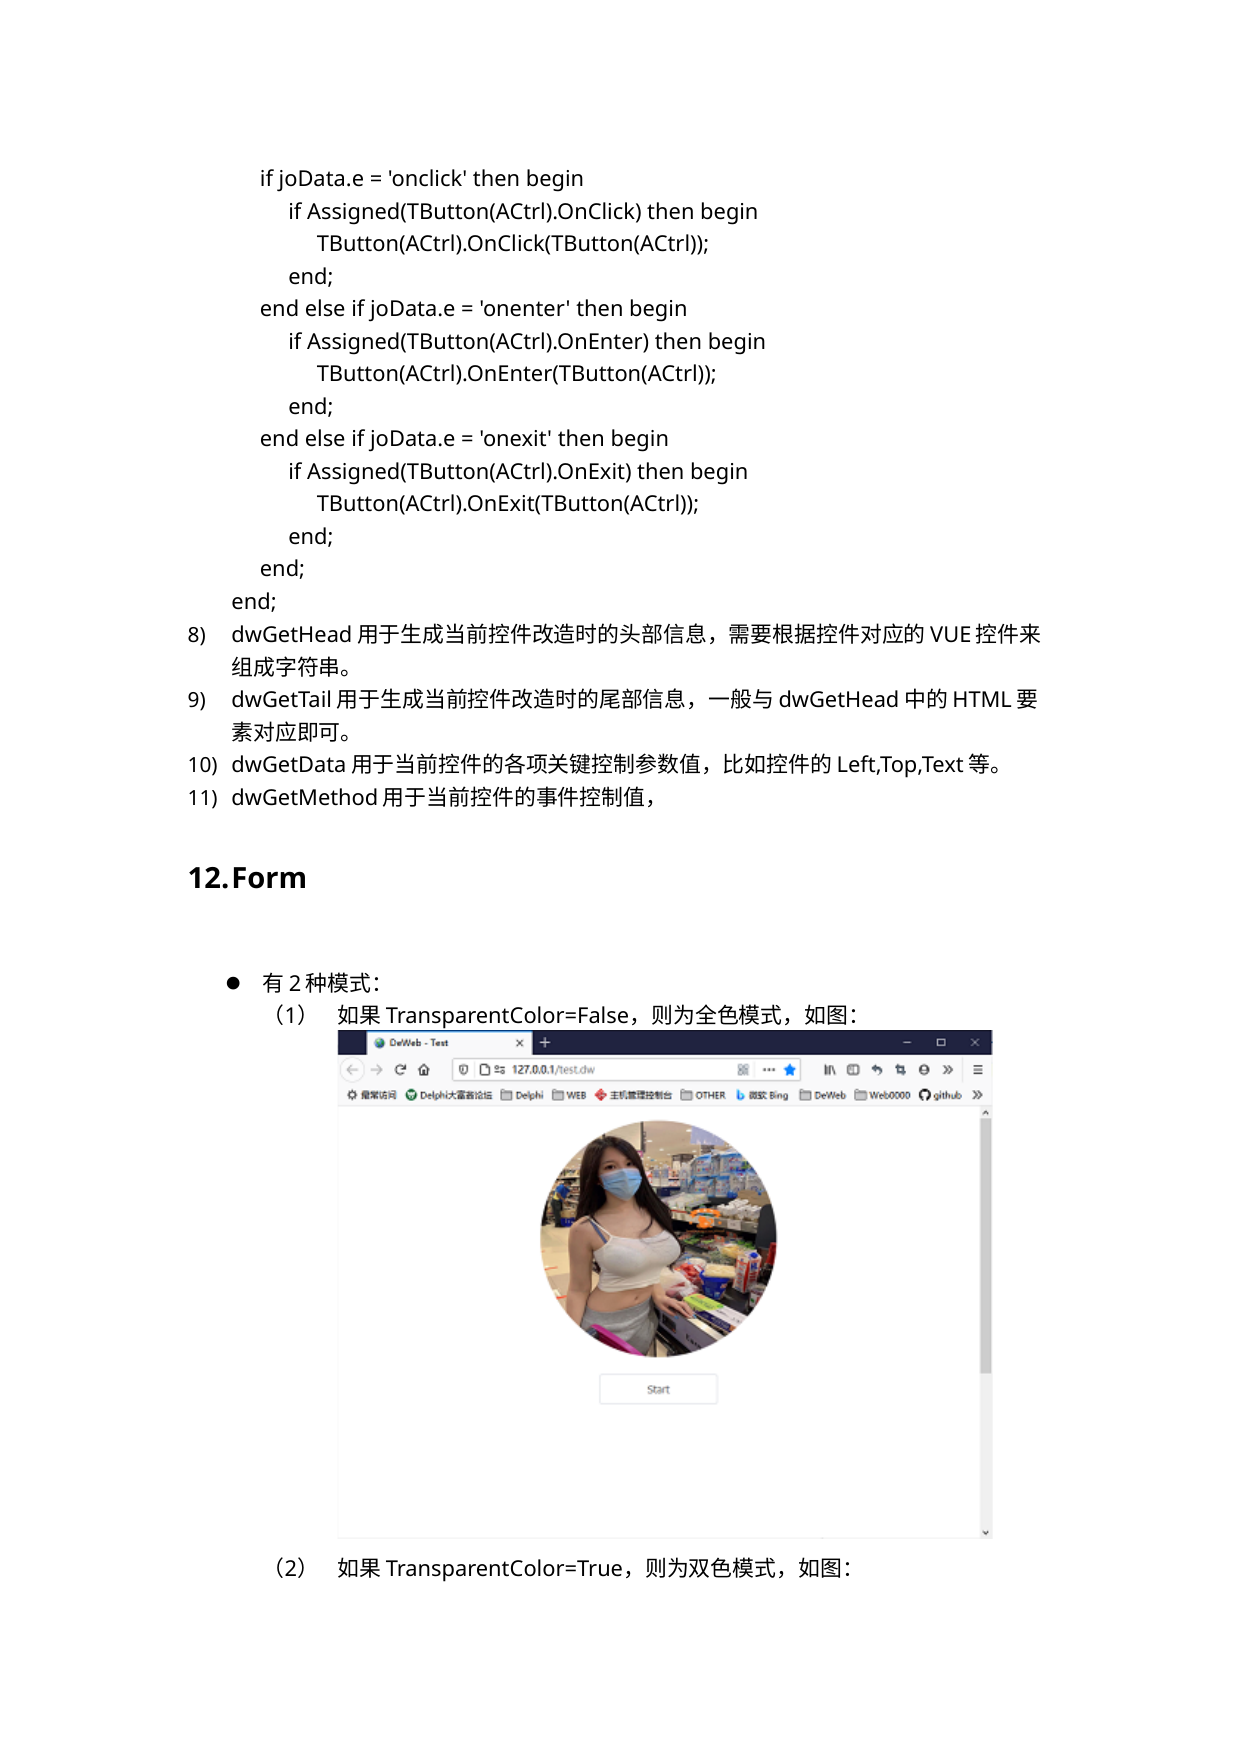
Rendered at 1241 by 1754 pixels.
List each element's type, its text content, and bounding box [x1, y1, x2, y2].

text if Assigned(TButton(ACtrl).OnExit) then begin [231, 454, 1053, 487]
text end else if joData.e = 'onexit' then begin [231, 422, 1053, 454]
text if Assigned(TButton(ACtrl).OnClick) then begin [231, 194, 1053, 227]
text end; [231, 389, 1053, 422]
list 如果TransparentColor=True，则为双色模式，如图： [262, 1550, 1053, 1583]
list dwGetData用于当前控件的各项关键控制参数值，比如控件的Left,Top,Text等。 [187, 747, 1053, 779]
text if joData.e = 'onclick' then begin [231, 162, 1053, 194]
list dwGetTail用于生成当前控件改造时的尾部信息，一般与dwGetHead中的HTML要素对应即可。 [187, 682, 1053, 747]
picture [337, 1030, 993, 1539]
text if Assigned(TButton(ACtrl).OnEnter) then begin [231, 324, 1053, 357]
list dwGetMethod用于当前控件的事件控制值， [187, 779, 1053, 812]
list 如果TransparentColor=False，则为全色模式，如图： [262, 998, 1053, 1030]
text end; [231, 259, 1053, 292]
text TButton(ACtrl).OnClick(TButton(ACtrl)); [231, 227, 1053, 259]
subtitle Form [187, 844, 1053, 909]
text TButton(ACtrl).OnEnter(TButton(ACtrl)); [231, 357, 1053, 389]
list dwGetHead用于生成当前控件改造时的头部信息，需要根据控件对应的VUE控件来组成字符串。 [187, 617, 1053, 682]
list 有2种模式： [225, 965, 1053, 998]
text end else if joData.e = 'onenter' then begin [231, 292, 1053, 324]
text end; [231, 519, 1053, 552]
text end; [231, 552, 1053, 584]
text TButton(ACtrl).OnExit(TButton(ACtrl)); [231, 487, 1053, 519]
text end; [231, 584, 1053, 617]
